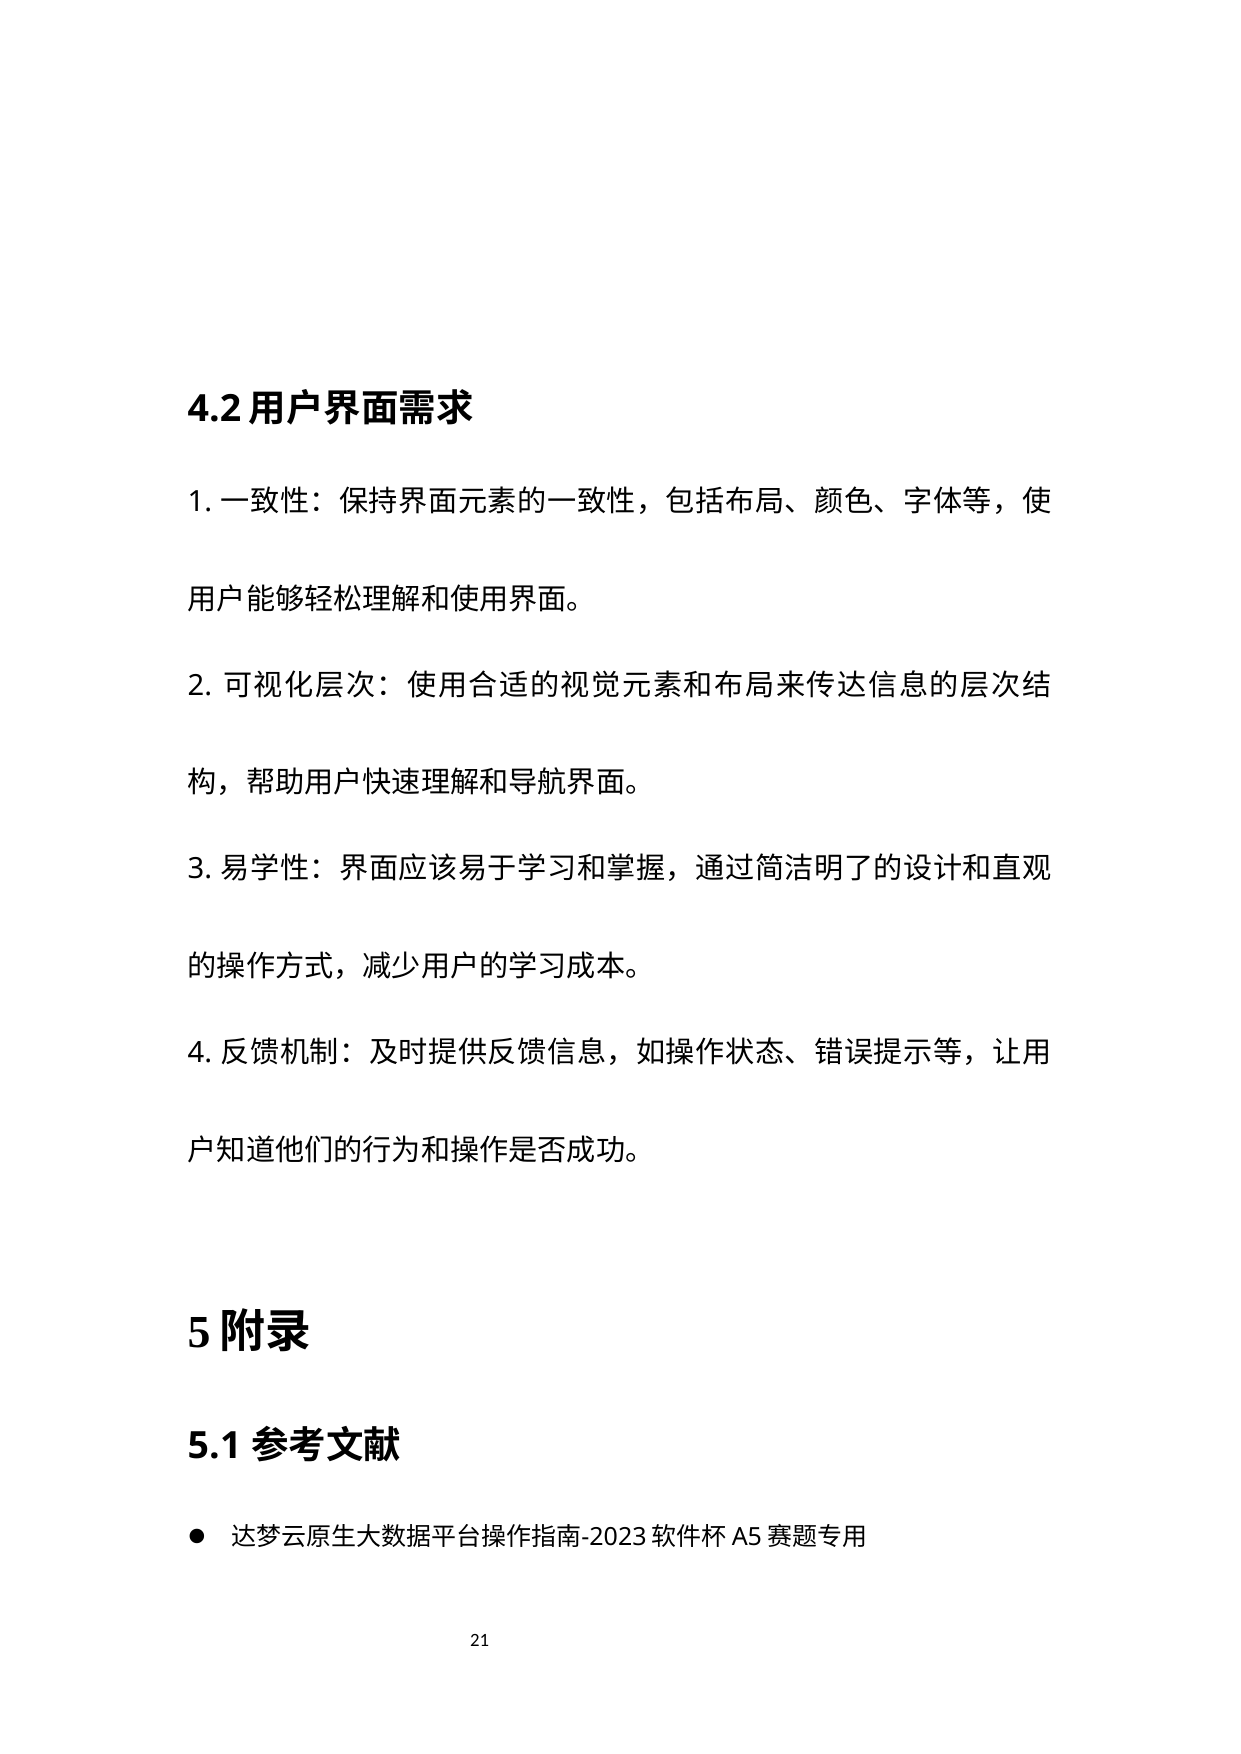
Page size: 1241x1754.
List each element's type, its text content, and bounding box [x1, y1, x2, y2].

list 5附录 [187, 1279, 1053, 1377]
list 5.1 参考文献 [187, 1410, 1053, 1475]
text 3. 易学性：界面应该易于学习和掌握，通过简洁明了的设计和直观的操作方式，减少用户的学习成本。 [187, 834, 1053, 996]
text 4. 反馈机制：及时提供反馈信息，如操作状态、错误提示等，让用户知道他们的行为和操作是否成功。 [187, 1017, 1053, 1180]
text 1. 一致性：保持界面元素的一致性，包括布局、颜色、字体等，使用户能够轻松理解和使用界面。 [187, 466, 1053, 629]
subtitle 4.2用户界面需求 [187, 372, 1053, 437]
text 2. 可视化层次：使用合适的视觉元素和布局来传达信息的层次结构，帮助用户快速理解和导航界面。 [187, 650, 1053, 812]
list 达梦云原生大数据平台操作指南-2023软件杯A5赛题专用 [187, 1502, 1053, 1567]
